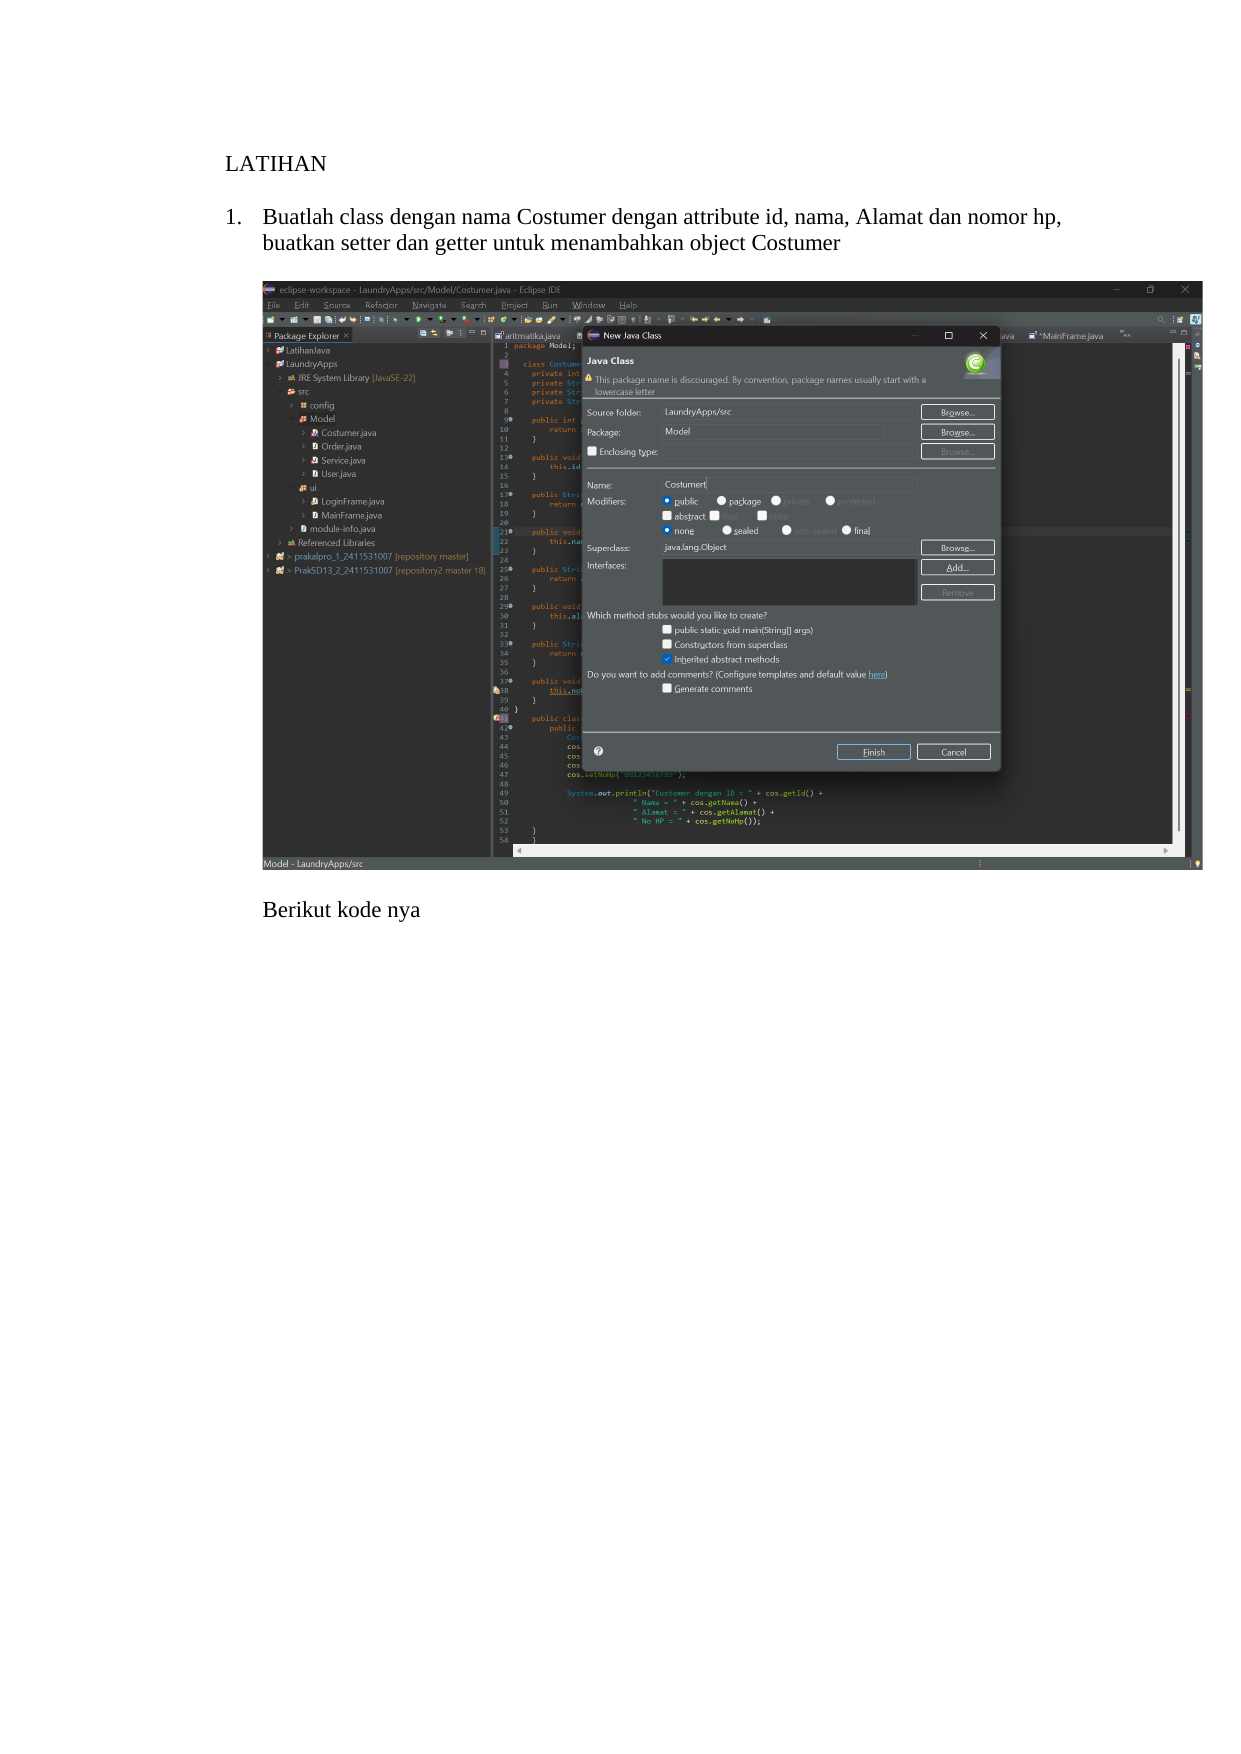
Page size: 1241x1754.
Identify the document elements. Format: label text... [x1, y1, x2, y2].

text Berikut kode nya [187, 896, 1090, 922]
picture [262, 281, 1203, 870]
list Buatlah class dengan nama Costumer dengan attribute id, nama, Alamat dan nomor hp, [225, 203, 1090, 229]
text LATIHAN [150, 150, 1090, 176]
text buatkan setter dan getter untuk menambahkan object Costumer [187, 229, 1090, 255]
